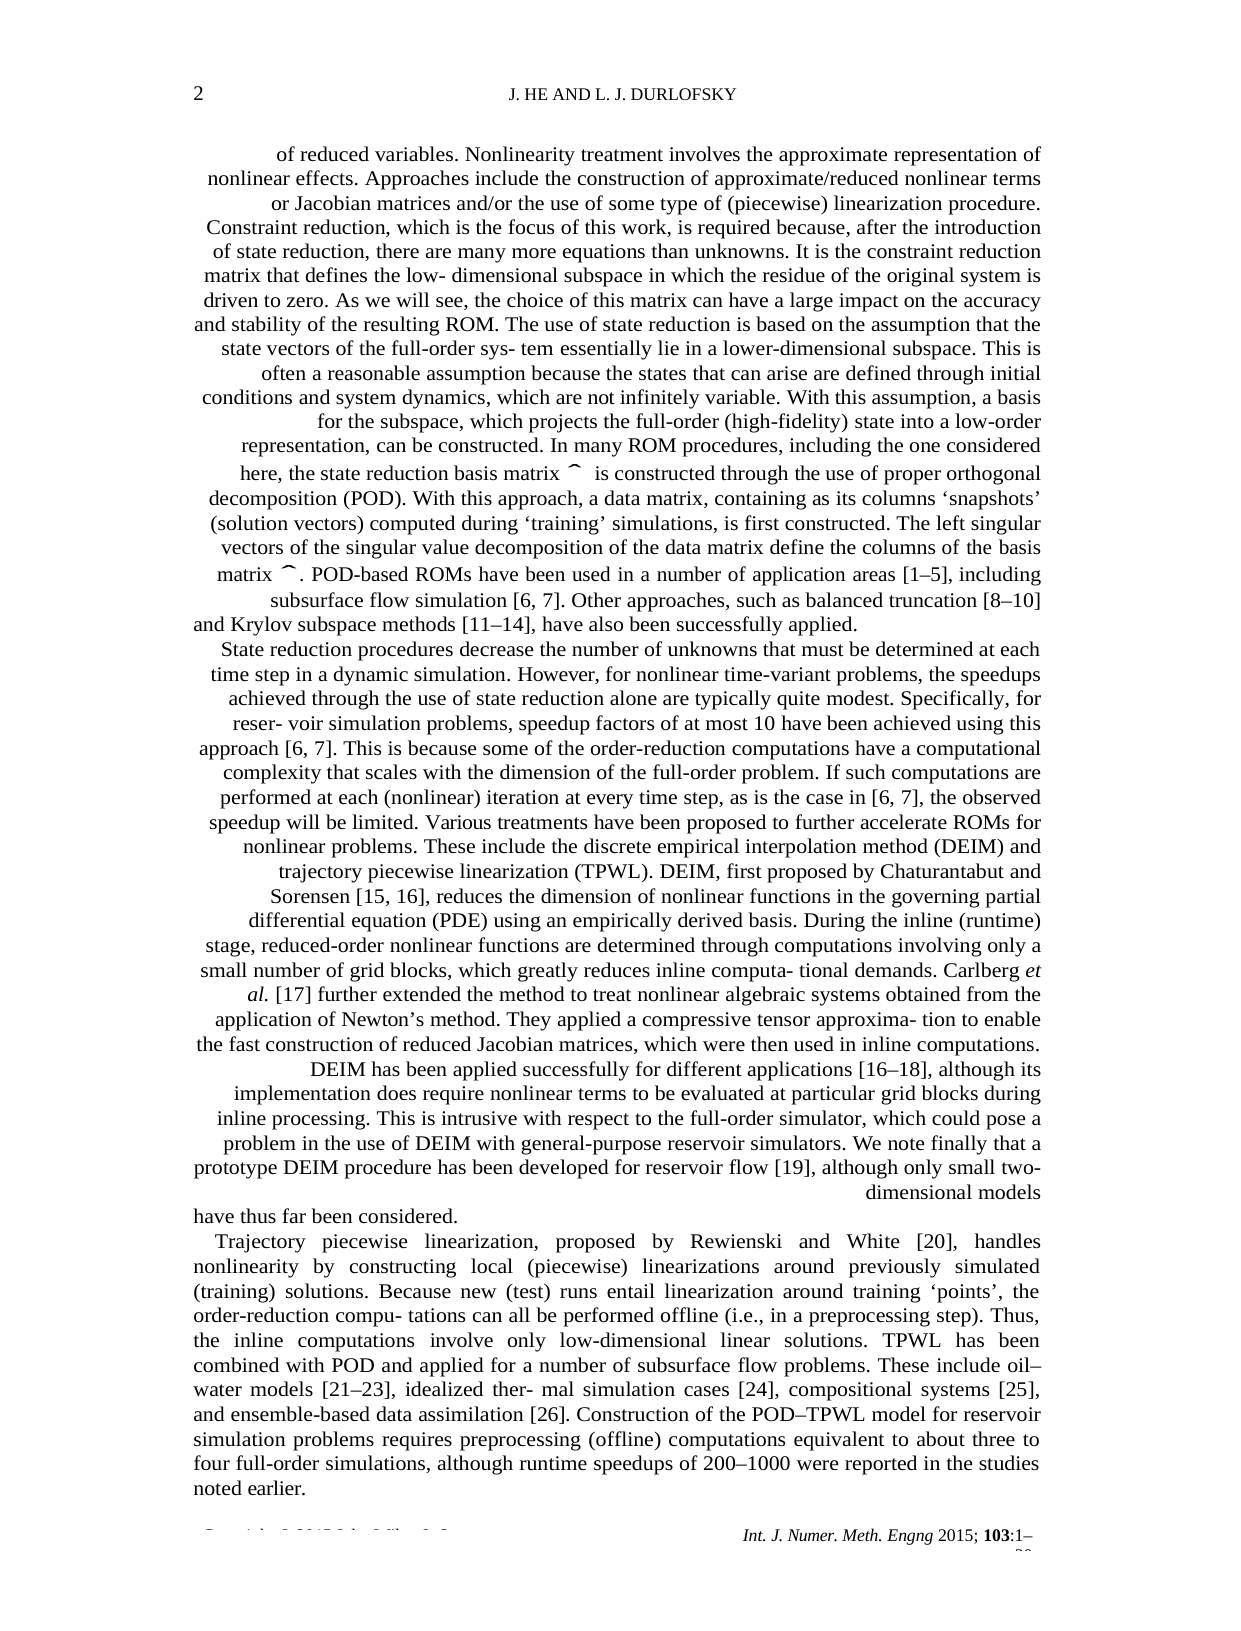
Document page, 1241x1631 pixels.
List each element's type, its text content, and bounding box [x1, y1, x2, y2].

text State reduction procedures decrease the number of unknowns that must be determined at each time step in a dynamic simulation. However, for nonlinear time-variant problems, the speedups achieved through the use of state reduction alone are typically quite modest. Specifically, for reser- voir simulation problems, speedup factors of at most 10 have been achieved using this approach [6, 7]. This is because some of the order-reduction computations have a computational complexity that scales with the dimension of the full-order problem. If such computations are performed at each (nonlinear) iteration at every time step, as is the case in [6, 7], the observed speedup will be limited. Various treatments have been proposed to further accelerate ROMs for nonlinear problems. These include the discrete empirical interpolation method (DEIM) and trajectory piecewise linearization (TPWL). DEIM, first proposed by Chaturantabut and Sorensen [15, 16], reduces the dimension of nonlinear functions in the governing partial differential equation (PDE) using an empirically derived basis. During the inline (runtime) stage, reduced-order nonlinear functions are determined through computations involving only a small number of grid blocks, which greatly reduces inline computa- tional demands. Carlberg et al. [17] further extended the method to treat nonlinear algebraic systems obtained from the application of Newton’s method. They applied a compressive tensor approxima- tion to enable the fast construction of reduced Jacobian matrices, which were then used in inline computations. DEIM has been applied successfully for different applications [16–18], although its implementation does require nonlinear terms to be evaluated at particular grid blocks during inline processing. This is intrusive with respect to the full-order simulator, which could pose a problem in the use of DEIM with general-purpose reservoir simulators. We note finally that a prototype DEIM procedure has been developed for reservoir flow [19], although only small two-dimensional models [193, 637, 1041, 1204]
text Trajectory piecewise linearization, proposed by Rewienski and White [20], handles nonlinearity by constructing local (piecewise) linearizations around previously simulated (training) solutions. Because new (test) runs entail linearization around training ‘points’, the order-reduction compu- tations can all be performed offline (i.e., in a preprocessing step). Thus, the inline computations involve only low-dimensional linear solutions. TPWL has been combined with POD and applied for a number of subsurface flow problems. These include oil–water models [21–23], idealized ther- mal simulation cases [24], compositional systems [25], and ensemble-based data assimilation [26]. Construction of the POD–TPWL model for reservoir simulation problems requires preprocessing (offline) computations equivalent to about three to four full-order simulations, although runtime speedups of 200–1000 were reported in the studies noted earlier. [193, 1229, 1041, 1500]
text and Krylov subspace methods [11–14], have also been successfully applied. [193, 612, 1065, 636]
text have thus far been considered. [193, 1204, 1065, 1228]
text of reduced variables. Nonlinearity treatment involves the approximate representation of nonlinear effects. Approaches include the construction of approximate/reduced nonlinear terms or Jacobian matrices and/or the use of some type of (piecewise) linearization procedure. Constraint reduction, which is the focus of this work, is required because, after the introduction of state reduction, there are many more equations than unknowns. It is the constraint reduction matrix that defines the low- dimensional subspace in which the residue of the original system is driven to zero. As we will see, the choice of this matrix can have a large impact on the accuracy and stability of the resulting ROM. The use of state reduction is based on the assumption that the state vectors of the full-order sys- tem essentially lie in a lower-dimensional subspace. This is often a reasonable assumption because the states that can arise are defined through initial conditions and system dynamics, which are not infinitely variable. With this assumption, a basis for the subspace, which projects the full-order (high-fidelity) state into a low-order representation, can be constructed. In many ROM procedures, including the one considered here, the state reduction basis matrix ˆ is constructed through the use of proper orthogonal decomposition (POD). With this approach, a data matrix, containing as its columns ‘snapshots’ (solution vectors) computed during ‘training’ simulations, is first constructed. The left singular vectors of the singular value decomposition of the data matrix define the columns of the basis matrix ˆ. POD-based ROMs have been used in a number of application areas [1–5], including subsurface flow simulation [6, 7]. Other approaches, such as balanced truncation [8–10] [193, 142, 1041, 612]
